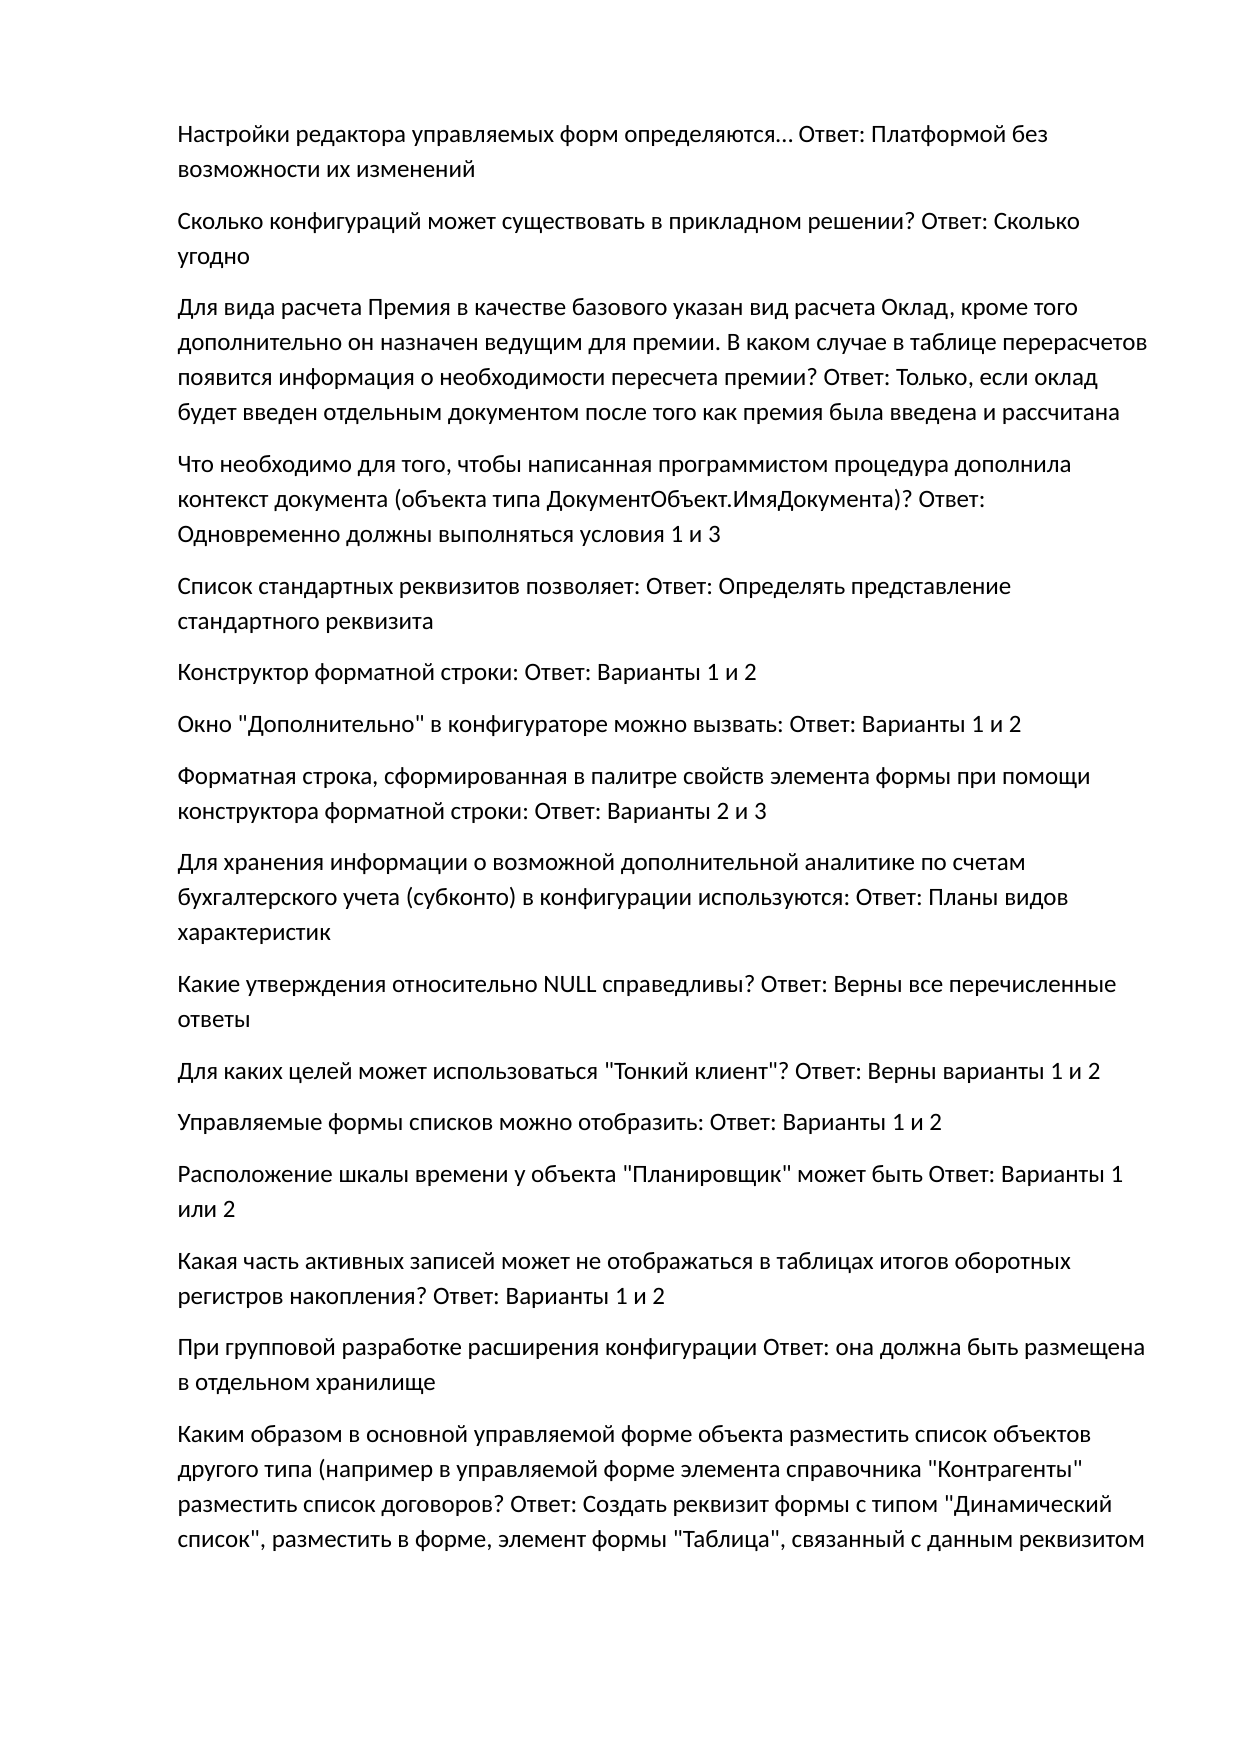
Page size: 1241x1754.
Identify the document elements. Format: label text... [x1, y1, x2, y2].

text Конструктор форматной строки: Ответ: Варианты 1 и 2 [177, 656, 1152, 687]
text Форматная строка, сформированная в палитре свойств элемента формы при помощи конструктора форматной строки: Ответ: Варианты 2 и 3 [177, 760, 1152, 825]
text Что необходимо для того, чтобы написанная программистом процедура дополнила контекст документа (объекта типа ДокументОбъект.ИмяДокумента)? Ответ: Одновременно должны выполняться условия 1 и 3 [177, 448, 1152, 549]
text При групповой разработке расширения конфигурации Ответ: она должна быть размещена в отдельном хранилище [177, 1331, 1152, 1397]
text Окно "Дополнительно" в конфигураторе можно вызвать: Ответ: Варианты 1 и 2 [177, 708, 1152, 739]
text Для вида расчета Премия в качестве базового указан вид расчета Оклад, кроме того дополнительно он назначен ведущим для премии. В каком случае в таблице перерасчетов появится информация о необходимости пересчета премии? Ответ: Только, если оклад будет введен отдельным документом после того как премия была введена и рассчитана [177, 291, 1152, 427]
text Настройки редактора управляемых форм определяются… Ответ: Платформой без возможности их изменений [177, 118, 1152, 184]
text Список стандартных реквизитов позволяет: Ответ: Определять представление стандартного реквизита [177, 570, 1152, 635]
text Для хранения информации о возможной дополнительной аналитике по счетам бухгалтерского учета (субконто) в конфигурации используются: Ответ: Планы видов характеристик [177, 846, 1152, 947]
text Управляемые формы списков можно отобразить: Ответ: Варианты 1 и 2 [177, 1106, 1152, 1137]
text Каким образом в основной управляемой форме объекта разместить список объектов другого типа (например в управляемой форме элемента справочника "Контрагенты" разместить список договоров? Ответ: Создать реквизит формы с типом "Динамический список", разместить в форме, элемент формы "Таблица", связанный с данным реквизитом [177, 1418, 1152, 1554]
text Расположение шкалы времени у объекта "Планировщик" может быть Ответ: Варианты 1 или 2 [177, 1158, 1152, 1224]
text Для каких целей может использоваться "Тонкий клиент"? Ответ: Верны варианты 1 и 2 [177, 1055, 1152, 1085]
text Какие утверждения относительно NULL справедливы? Ответ: Верны все перечисленные ответы [177, 968, 1152, 1034]
text Какая часть активных записей может не отображаться в таблицах итогов оборотных регистров накопления? Ответ: Варианты 1 и 2 [177, 1245, 1152, 1310]
text Сколько конфигураций может существовать в прикладном решении? Ответ: Сколько угодно [177, 205, 1152, 270]
